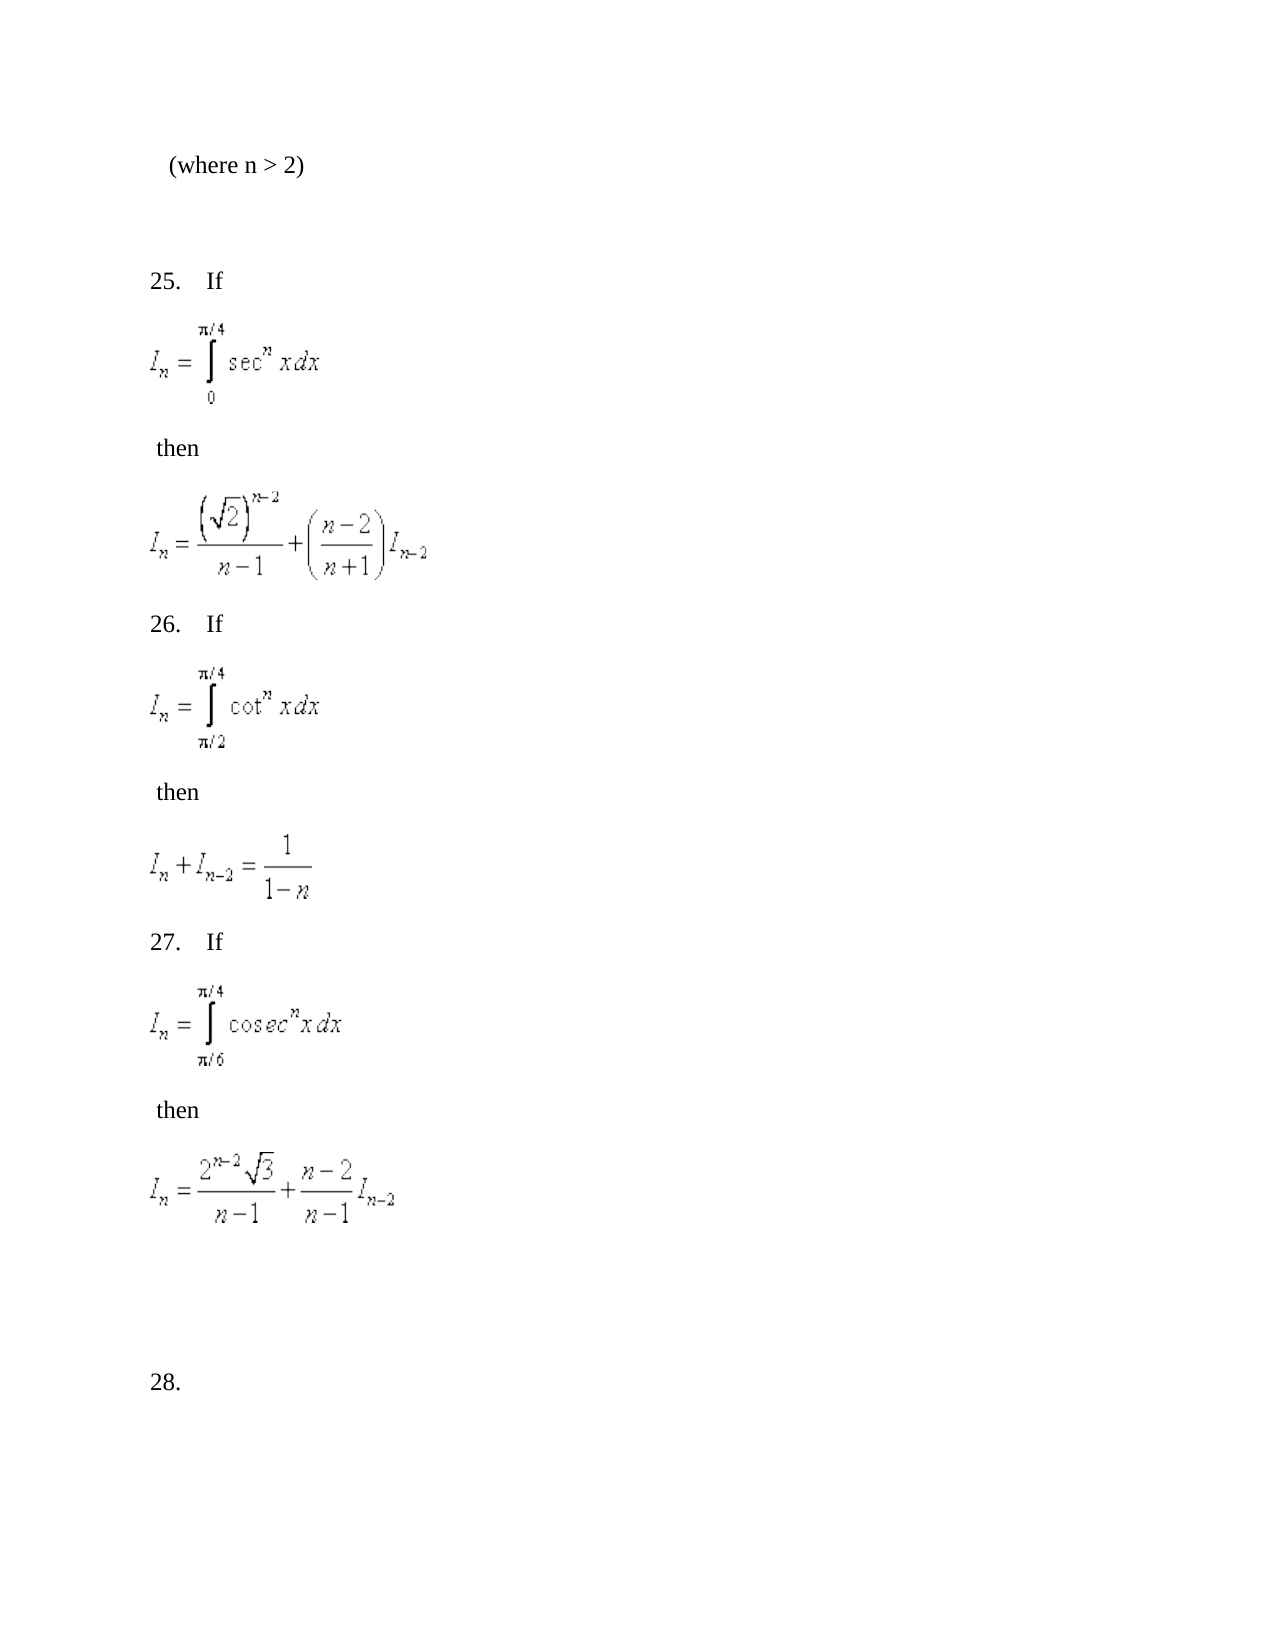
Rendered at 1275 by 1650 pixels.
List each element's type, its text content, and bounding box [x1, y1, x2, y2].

text 28. [150, 1367, 1125, 1396]
text 25. If [150, 266, 1125, 294]
text then [150, 777, 1125, 805]
picture [150, 1152, 394, 1223]
picture [150, 834, 312, 899]
picture [150, 491, 427, 580]
picture [150, 667, 320, 748]
text then [150, 1095, 1125, 1123]
text (where n > 2) [150, 150, 1125, 179]
text 27. If [150, 927, 1125, 956]
picture [150, 323, 320, 404]
text 26. If [150, 609, 1125, 638]
text then [150, 433, 1125, 462]
picture [150, 985, 342, 1066]
